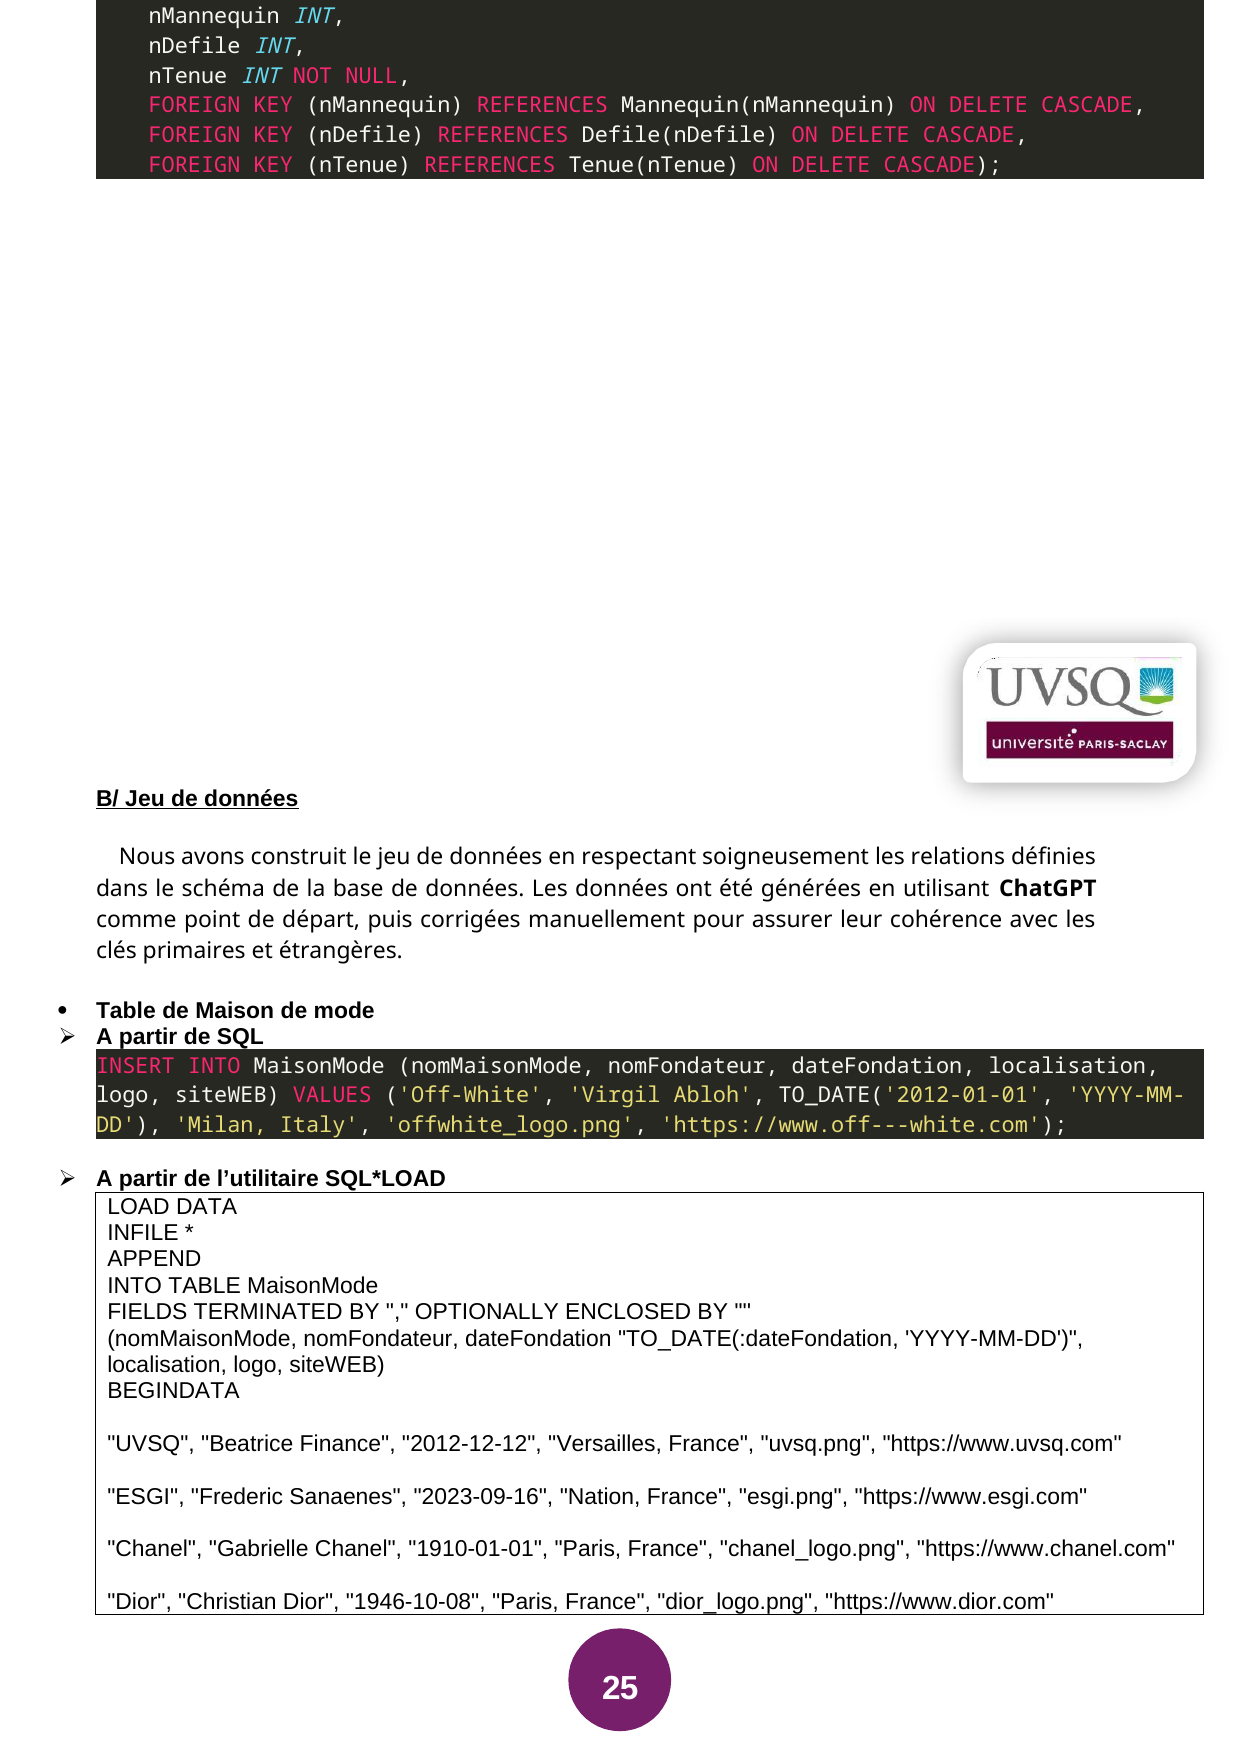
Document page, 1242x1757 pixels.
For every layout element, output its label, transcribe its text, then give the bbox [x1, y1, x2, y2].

text FOREIGN KEY (nMannequin) REFERENCES Mannequin(nMannequin) ON DELETE CASCADE, [96, 89, 1204, 119]
picture [929, 618, 1229, 816]
subtitle A partir de l’utilitaire SQL*LOAD [58, 1165, 1204, 1192]
table_header LOAD DATA INFILE * APPEND INTO TABLE MaisonMode FIELDS TERMINATED BY "," OPTIONALLY ENCLOSED BY '"' (nomMaisonMode, nomFondateur, dateFondation "TO_DATE(:dateFondation, 'YYYY-MM-DD')", localisation, logo, siteWEB) BEGINDATA "UVSQ", "Beatrice Finance", "2012-12-12", "Versailles, France", "uvsq.png", "https://www.uvsq.com" "ESGI", "Frederic Sanaenes", "2023-09-16", "Nation, France", "esgi.png", "https://www.esgi.com" "Chanel", "Gabrielle Chanel", "1910-01-01", "Paris, France", "chanel_logo.png", "https://www.chanel.com" "Dior", "Christian Dior", "1946-10-08", "Paris, France", "dior_logo.png", "https://www.dior.com" [96, 1193, 1203, 1614]
text FOREIGN KEY (nTenue) REFERENCES Tenue(nTenue) ON DELETE CASCADE); [96, 149, 1204, 179]
text Nous avons construit le jeu de données en respectant soigneusement les relations définies dans le schéma de la base de données. Les données ont été générées en utilisant ChatGPT comme point de départ, puis corrigées manuellement pour assurer leur cohérence avec les clés primaires et étrangères. [96, 840, 1097, 965]
text nTenue INT NOT NULL, [96, 59, 1204, 89]
text INSERT INTO MaisonMode (nomMaisonMode, nomFondateur, dateFondation, localisation, logo, siteWEB) VALUES ('Off-White', 'Virgil Abloh', TO_DATE('2012-01-01', 'YYYY-MM-DD'), 'Milan, Italy', 'offwhite_logo.png', 'https://www.off---white.com'); [96, 1049, 1204, 1139]
text nMannequin INT, [96, 0, 1204, 30]
text nDefile INT, [96, 30, 1204, 59]
subtitle B/ Jeu de données [96, 785, 929, 811]
subtitle Table de Maison de mode [58, 997, 1204, 1023]
subtitle A partir de SQL [58, 1023, 1204, 1049]
text FOREIGN KEY (nDefile) REFERENCES Defile(nDefile) ON DELETE CASCADE, [96, 119, 1204, 149]
